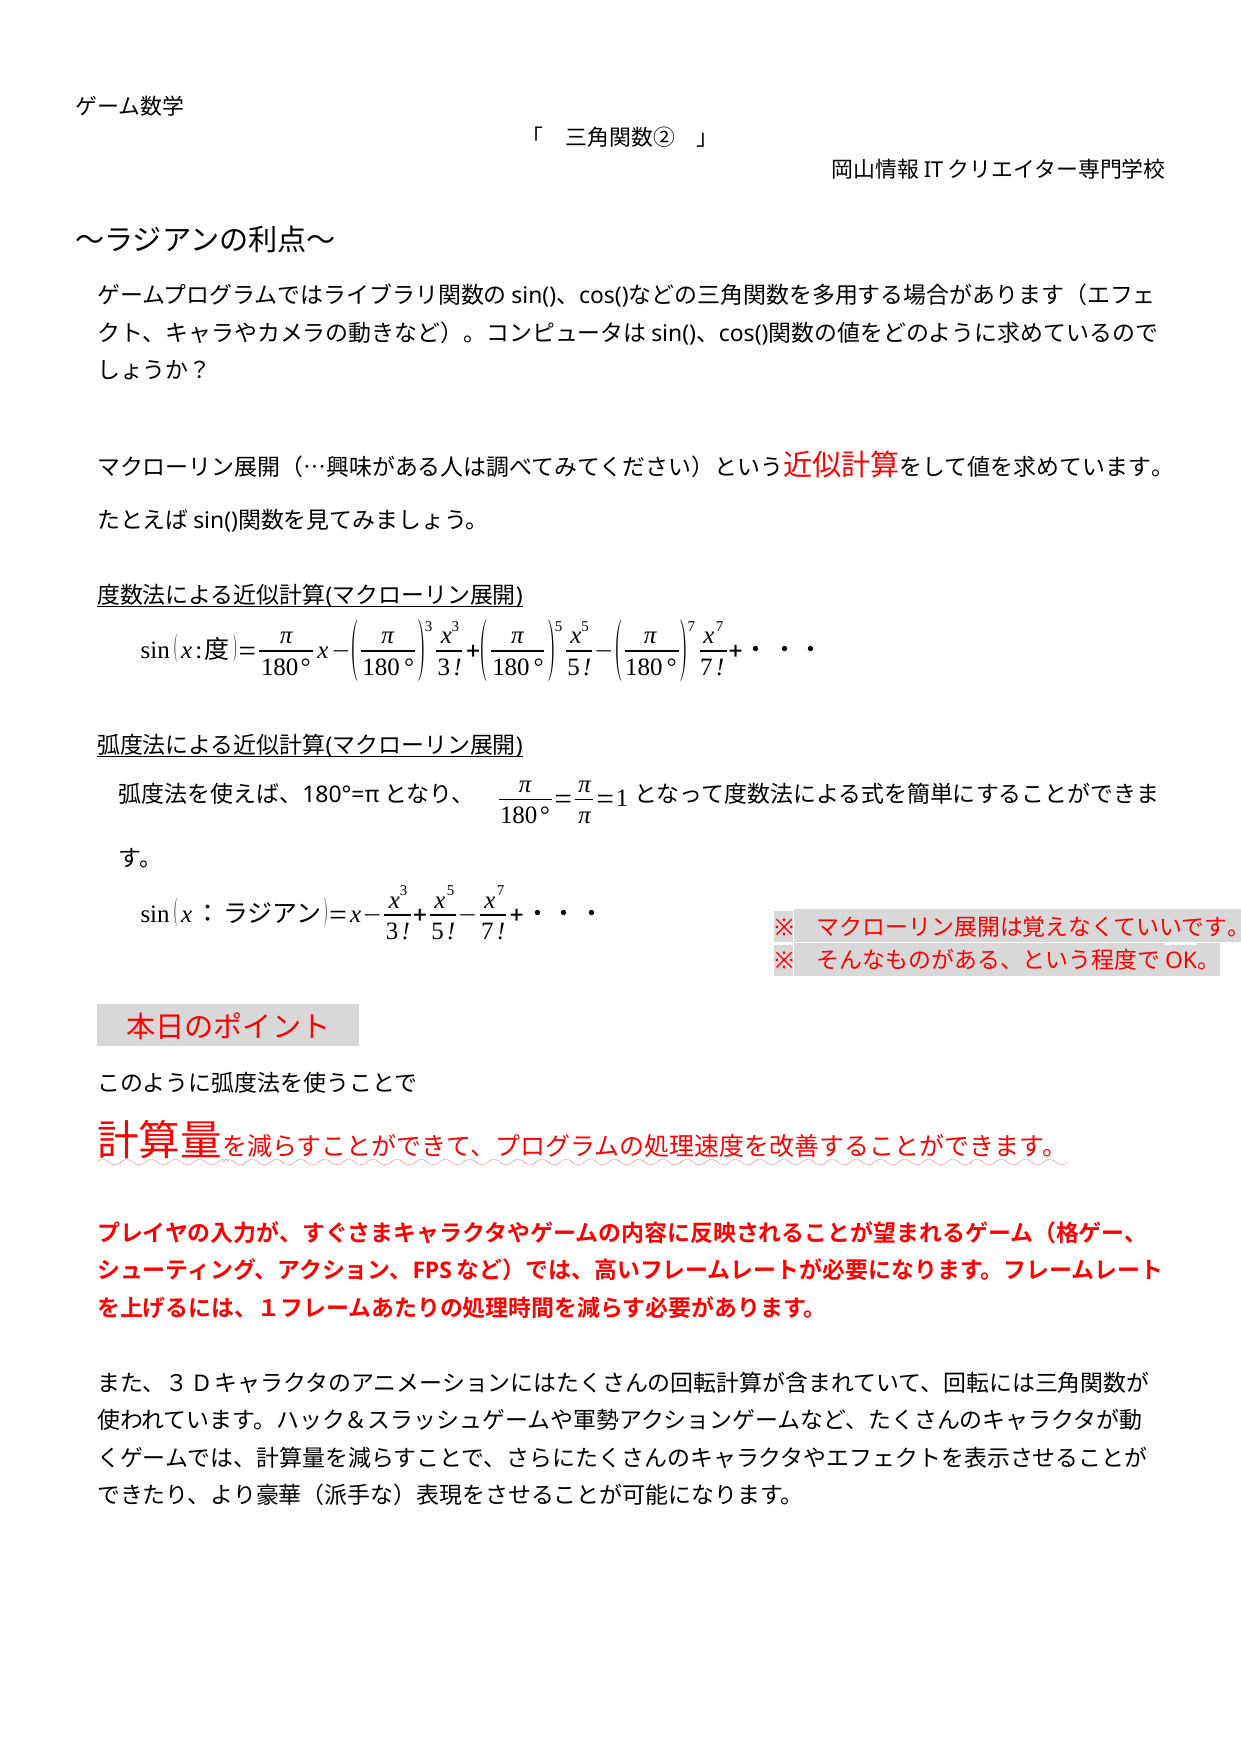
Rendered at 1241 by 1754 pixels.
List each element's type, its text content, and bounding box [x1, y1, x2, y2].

text 弧度法による近似計算(マクローリン展開) [97, 725, 1165, 763]
text ～ラジアンの利点～ [75, 200, 1165, 275]
text プレイヤの入力が、すぐさまキャラクタやゲームの内容に反映されることが望まれるゲーム（格ゲー、シューティング、アクション、FPSなど）では、高いフレームレートが必要になります。フレームレートを上げるには、１フレームあたりの処理時間を減らす必要があります。 [97, 1213, 1165, 1325]
text マクローリン展開（…興味がある人は調べてみてください）という近似計算をして値を求めています。 [97, 425, 1165, 500]
text ゲームプログラムではライブラリ関数のsin()、cos()などの三角関数を多用する場合があります（エフェクト、キャラやカメラの動きなど）。コンピュータはsin()、cos()関数の値をどのように求めているのでしょうか？ [97, 275, 1165, 388]
text また、３Dキャラクタのアニメーションにはたくさんの回転計算が含まれていて、回転には三角関数が使われています。ハック＆スラッシュゲームや軍勢アクションゲームなど、たくさんのキャラクタが動くゲームでは、計算量を減らすことで、さらにたくさんのキャラクタやエフェクトを表示させることができたり、より豪華（派手な）表現をさせることが可能になります。 [97, 1363, 1165, 1513]
text たとえばsin()関数を見てみましょう。 [97, 500, 1165, 538]
text 本日のポイント [97, 988, 1165, 1063]
text このように弧度法を使うことで [97, 1063, 1165, 1100]
text 計算量を減らすことができて、プログラムの処理速度を改善することができます。 [97, 1100, 1165, 1175]
text 弧度法を使えば、180°=πとなり、 となって度数法による式を簡単にすることができます。 [119, 763, 1165, 875]
text 度数法による近似計算(マクローリン展開) [97, 575, 1165, 613]
